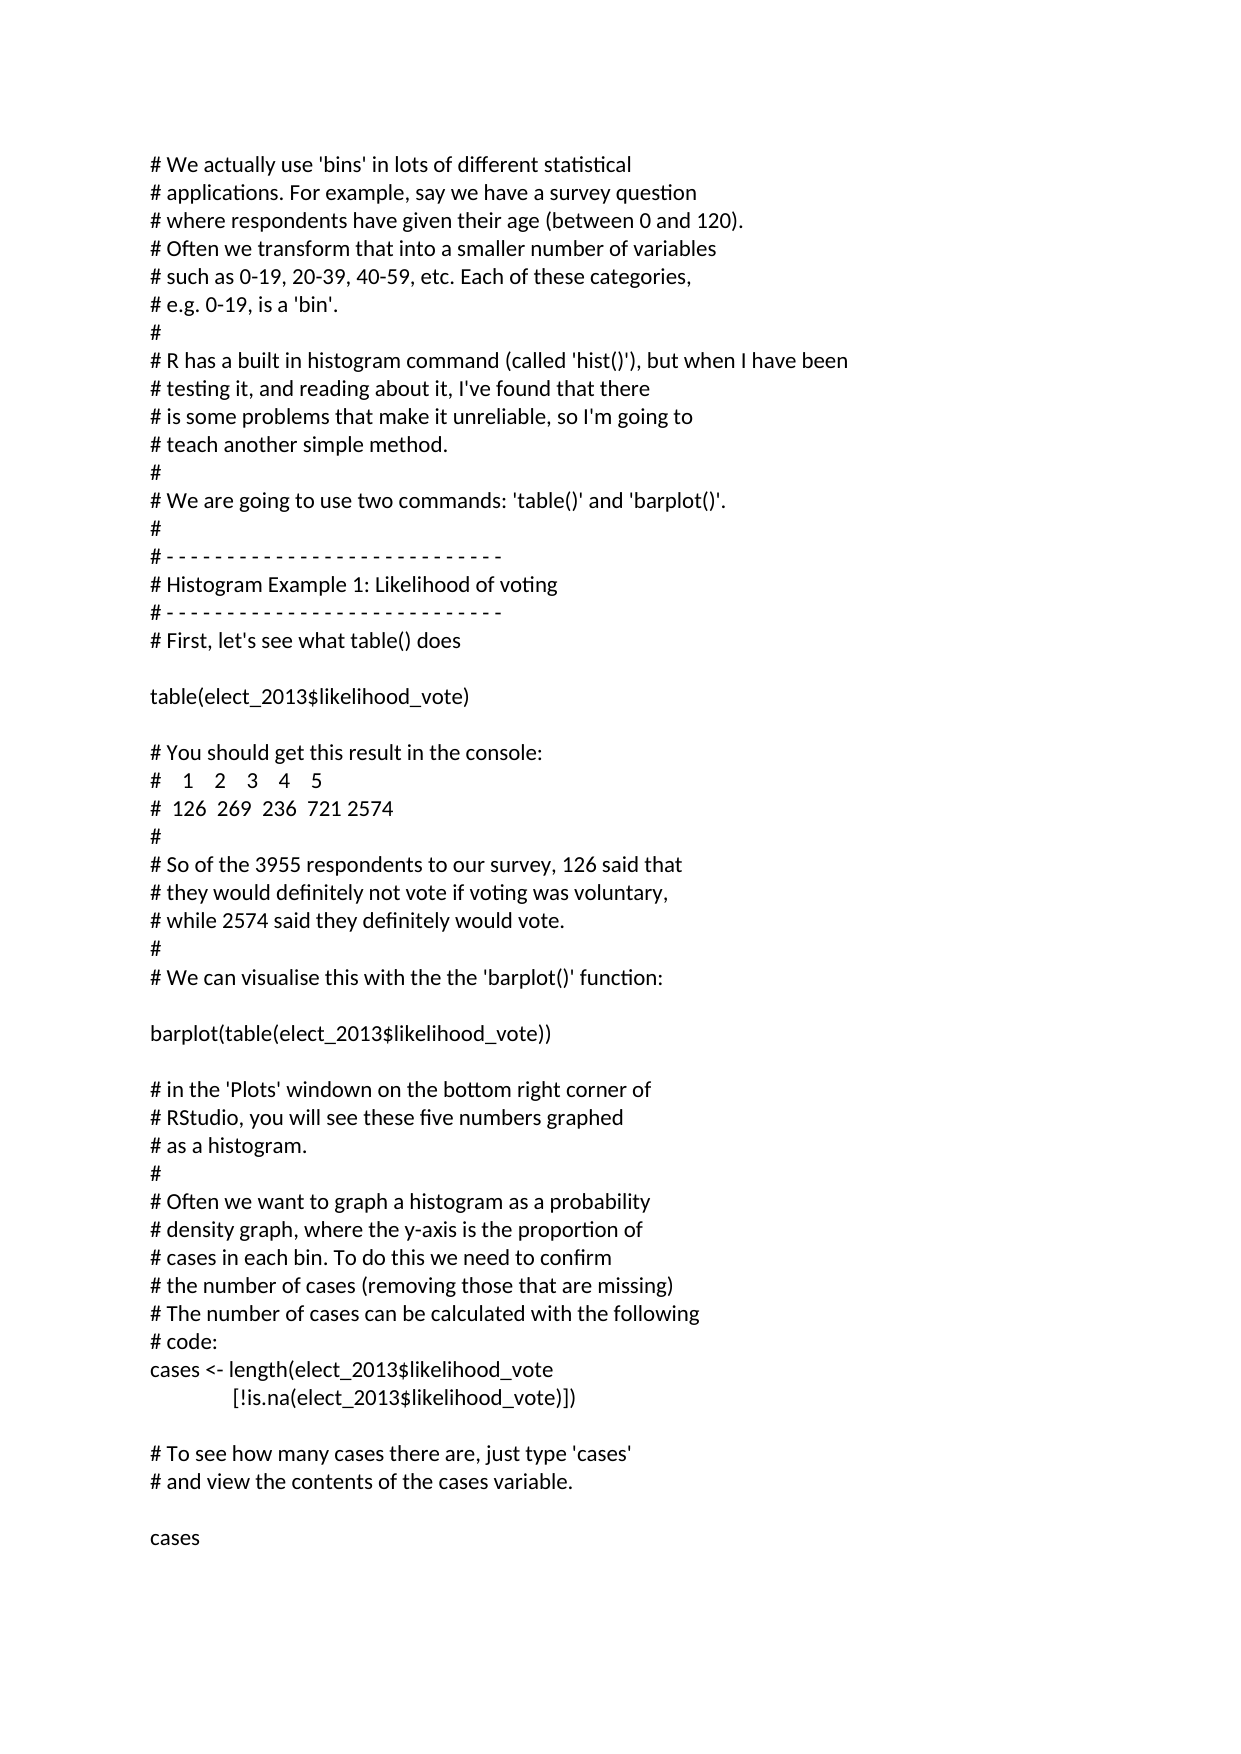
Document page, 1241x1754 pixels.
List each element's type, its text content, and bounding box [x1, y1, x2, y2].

text # [150, 458, 1090, 486]
text # [150, 934, 1090, 963]
text # The number of cases can be calculated with the following [150, 1299, 1090, 1327]
text # e.g. 0-19, is a 'bin'. [150, 290, 1090, 318]
text # We can visualise this with the the 'barplot()' function: [150, 963, 1090, 991]
text # code: [150, 1327, 1090, 1355]
text # Histogram Example 1: Likelihood of voting [150, 570, 1090, 598]
text # - - - - - - - - - - - - - - - - - - - - - - - - - - - - [150, 598, 1090, 626]
text cases <- length(elect_2013$likelihood_vote [150, 1355, 1090, 1383]
text # Often we transform that into a smaller number of variables [150, 234, 1090, 262]
text # testing it, and reading about it, I've found that there [150, 374, 1090, 402]
text # So of the 3955 respondents to our survey, 126 said that [150, 851, 1090, 878]
text # To see how many cases there are, just type 'cases' [150, 1439, 1090, 1467]
text # such as 0-19, 20-39, 40-59, etc. Each of these categories, [150, 262, 1090, 290]
text # the number of cases (removing those that are missing) [150, 1271, 1090, 1299]
text # R has a built in histogram command (called 'hist()'), but when I have been [150, 346, 1090, 374]
text barplot(table(elect_2013$likelihood_vote)) [150, 1019, 1090, 1047]
text # First, let's see what table() does [150, 626, 1090, 654]
text # where respondents have given their age (between 0 and 120). [150, 206, 1090, 234]
text # [150, 822, 1090, 851]
text # is some problems that make it unreliable, so I'm going to [150, 402, 1090, 430]
text # [150, 1159, 1090, 1187]
text # teach another simple method. [150, 430, 1090, 458]
text cases [150, 1523, 1090, 1551]
text # while 2574 said they definitely would vote. [150, 907, 1090, 934]
text # - - - - - - - - - - - - - - - - - - - - - - - - - - - - [150, 542, 1090, 570]
text # and view the contents of the cases variable. [150, 1467, 1090, 1495]
text # Often we want to graph a histogram as a probability [150, 1187, 1090, 1215]
text # cases in each bin. To do this we need to confirm [150, 1243, 1090, 1271]
text # We are going to use two commands: 'table()' and 'barplot()'. [150, 486, 1090, 514]
text # applications. For example, say we have a survey question [150, 178, 1090, 206]
text [!is.na(elect_2013$likelihood_vote)]) [150, 1383, 1090, 1411]
text # You should get this result in the console: [150, 738, 1090, 766]
text table(elect_2013$likelihood_vote) [150, 682, 1090, 710]
text # [150, 514, 1090, 542]
text # they would definitely not vote if voting was voluntary, [150, 878, 1090, 907]
text # RStudio, you will see these five numbers graphed [150, 1103, 1090, 1131]
text # in the 'Plots' windown on the bottom right corner of [150, 1075, 1090, 1103]
text # 126 269 236 721 2574 [150, 794, 1090, 822]
text # as a histogram. [150, 1131, 1090, 1159]
text # density graph, where the y-axis is the proportion of [150, 1215, 1090, 1243]
text # We actually use 'bins' in lots of different statistical [150, 150, 1090, 178]
text # 1 2 3 4 5 [150, 766, 1090, 794]
text # [150, 318, 1090, 346]
